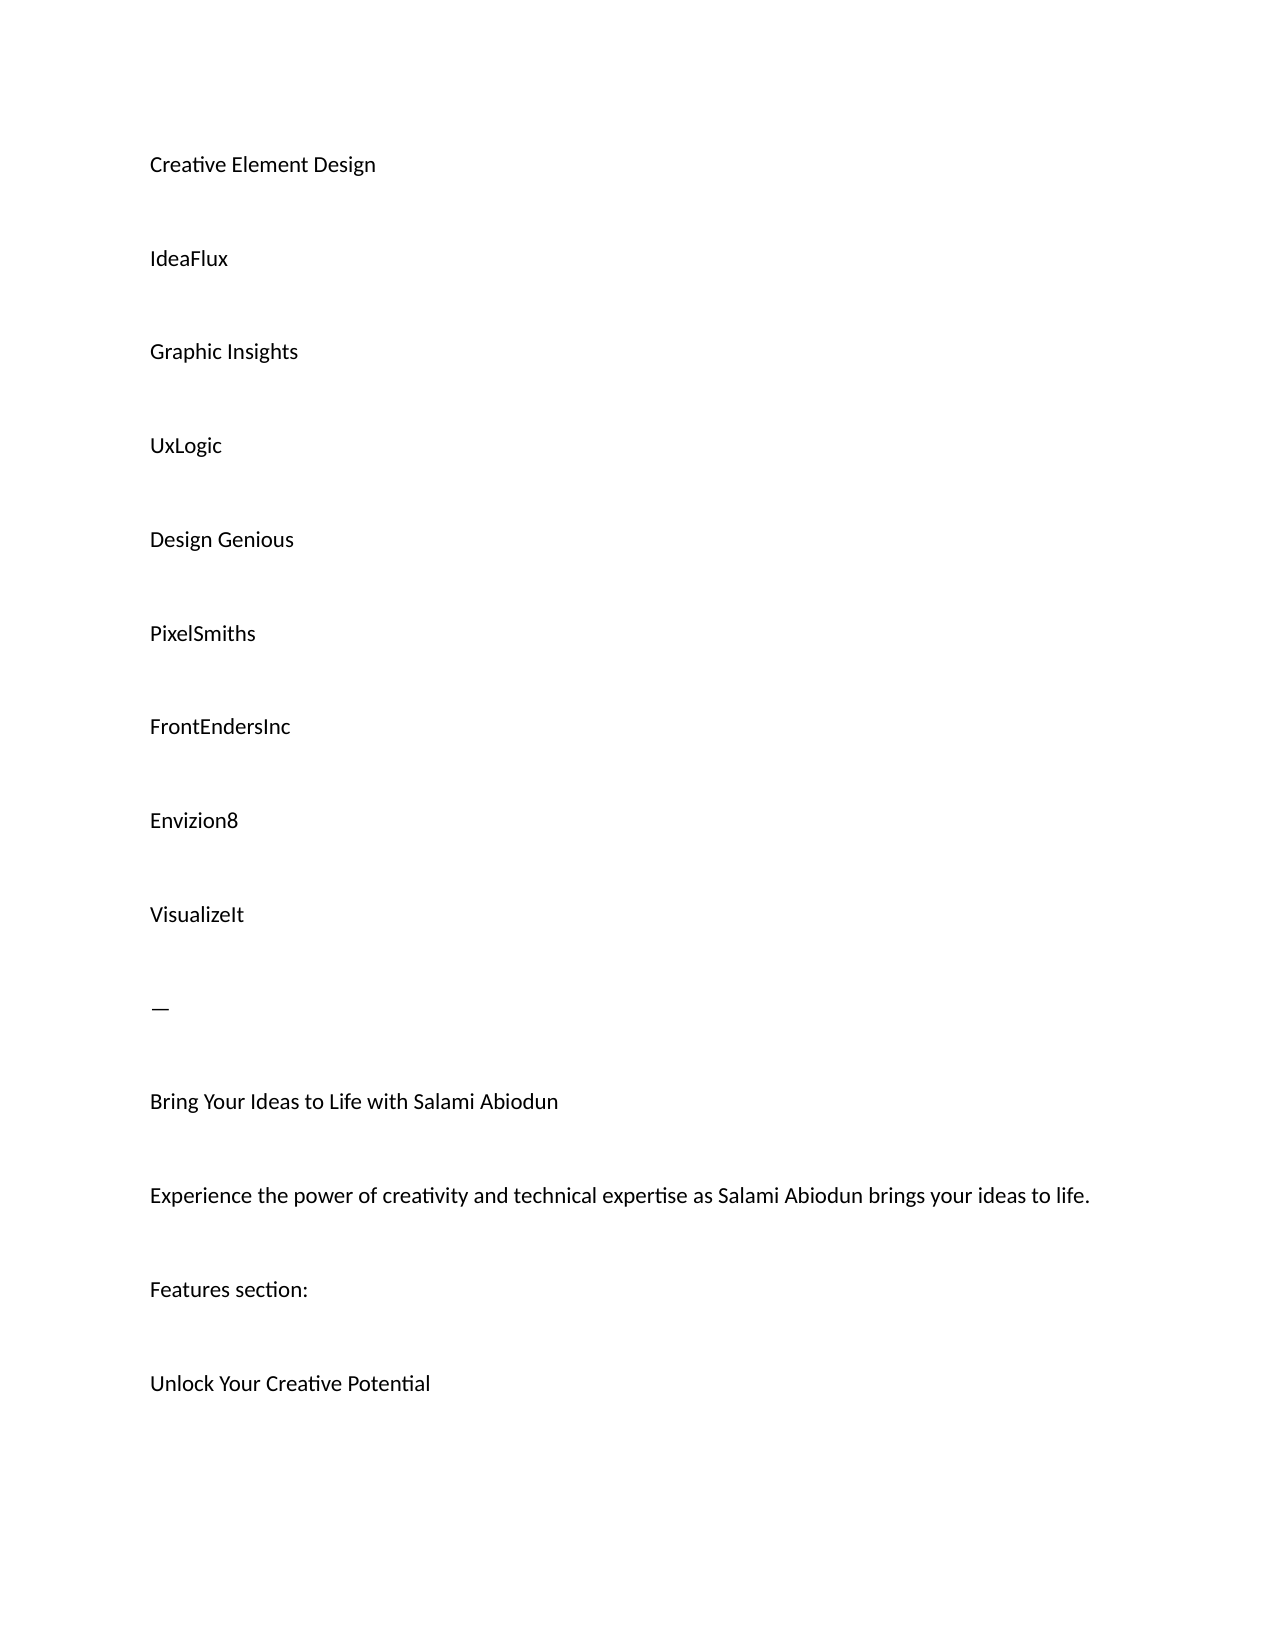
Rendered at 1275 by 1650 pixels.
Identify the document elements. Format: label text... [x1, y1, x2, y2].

text Features section: [150, 1275, 1125, 1303]
text Bring Your Ideas to Life with Salami Abiodun [150, 1087, 1125, 1116]
text Creative Element Design [150, 150, 1125, 178]
text IdeaFlux [150, 244, 1125, 272]
text Unlock Your Creative Potential [150, 1369, 1125, 1397]
text Design Genious [150, 525, 1125, 553]
text VisualizeIt [150, 900, 1125, 928]
text Graphic Insights [150, 337, 1125, 366]
text Envizion8 [150, 806, 1125, 834]
text Experience the power of creativity and technical expertise as Salami Abiodun brings your ideas to life. [150, 1181, 1125, 1209]
text PixelSmiths [150, 619, 1125, 647]
text FrontEndersInc [150, 712, 1125, 741]
text UxLogic [150, 431, 1125, 459]
text — [150, 994, 1125, 1022]
